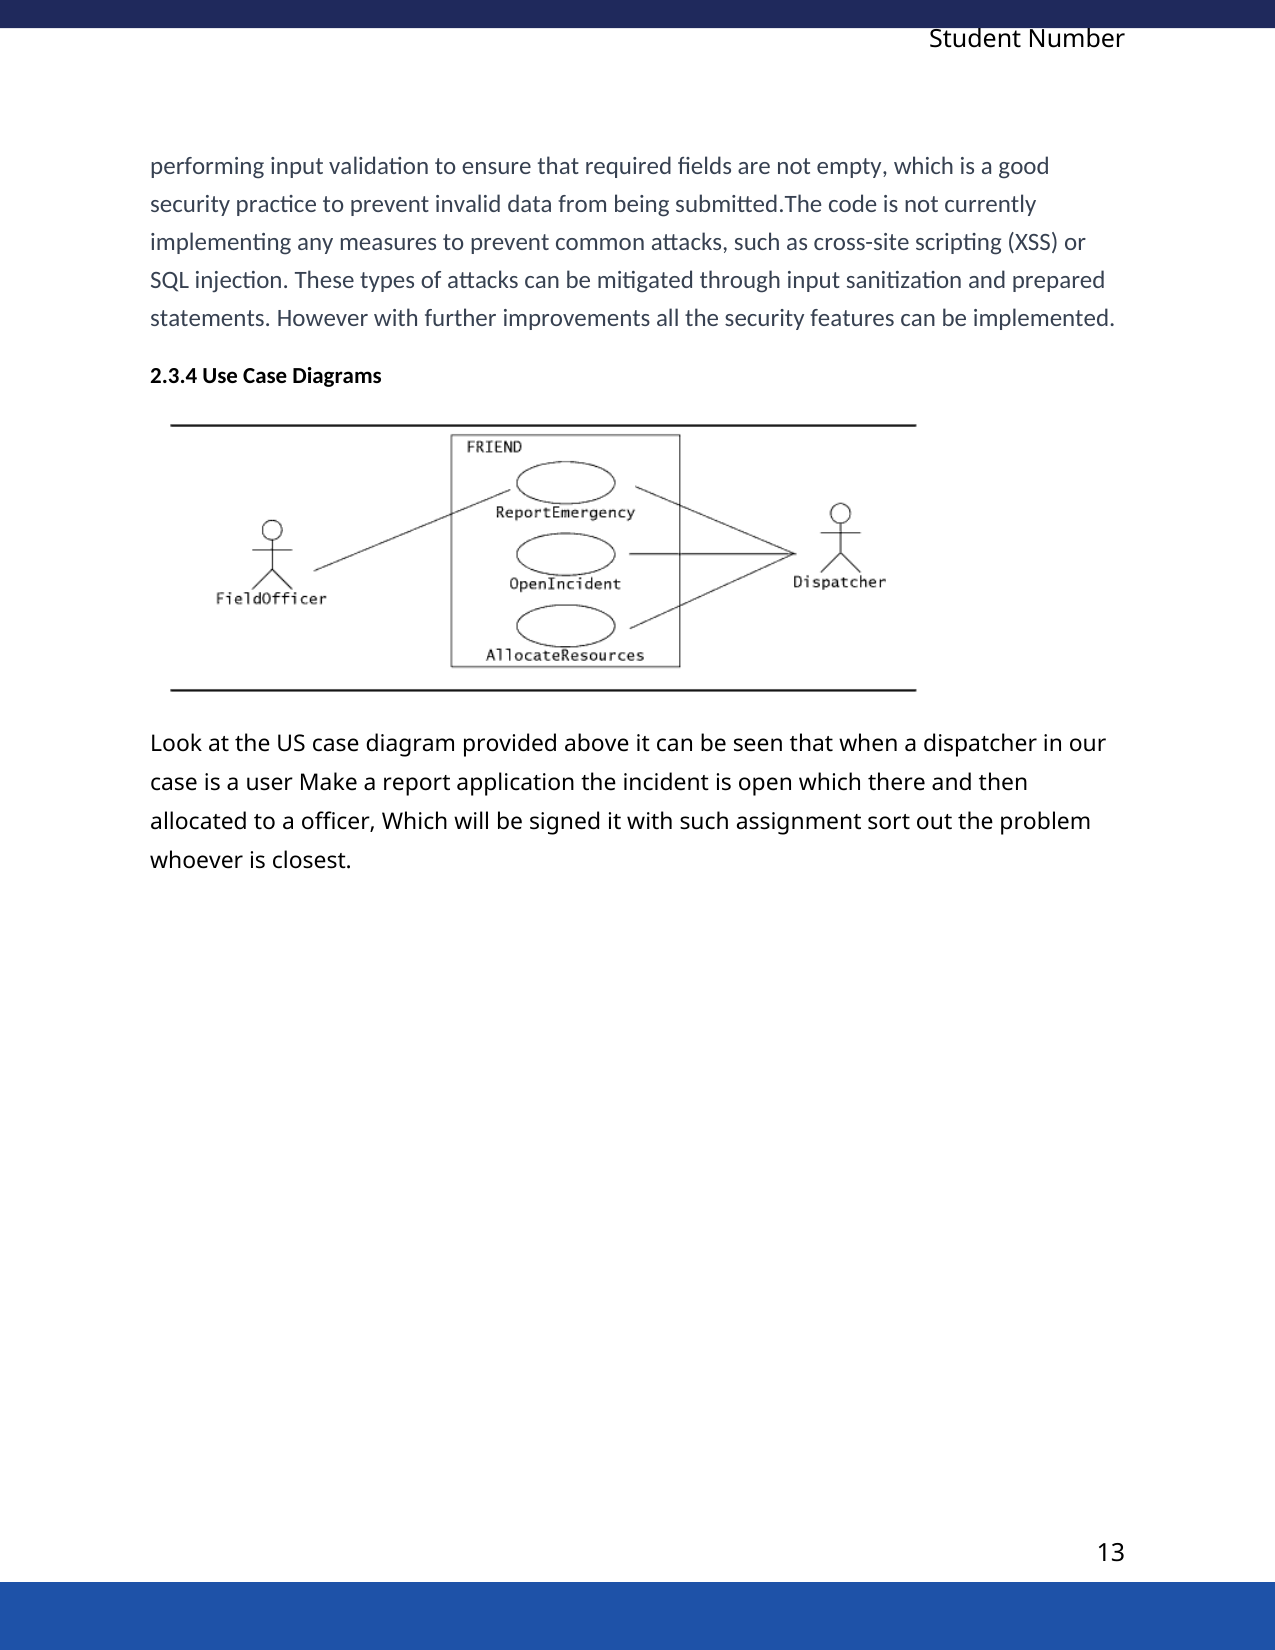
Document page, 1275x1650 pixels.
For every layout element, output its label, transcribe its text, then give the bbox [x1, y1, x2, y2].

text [150, 150, 1125, 333]
text Look at the US case diagram provided above it can be seen that when a dispatcher in our case is a user Make a report application the incident is open which there and then allocated to a officer, Which will be signed it with such assignment sort out the problem whoever is closest. [150, 727, 1125, 876]
picture [0, 1582, 1275, 1650]
text 2.3.4 Use Case Diagrams [150, 361, 1125, 389]
